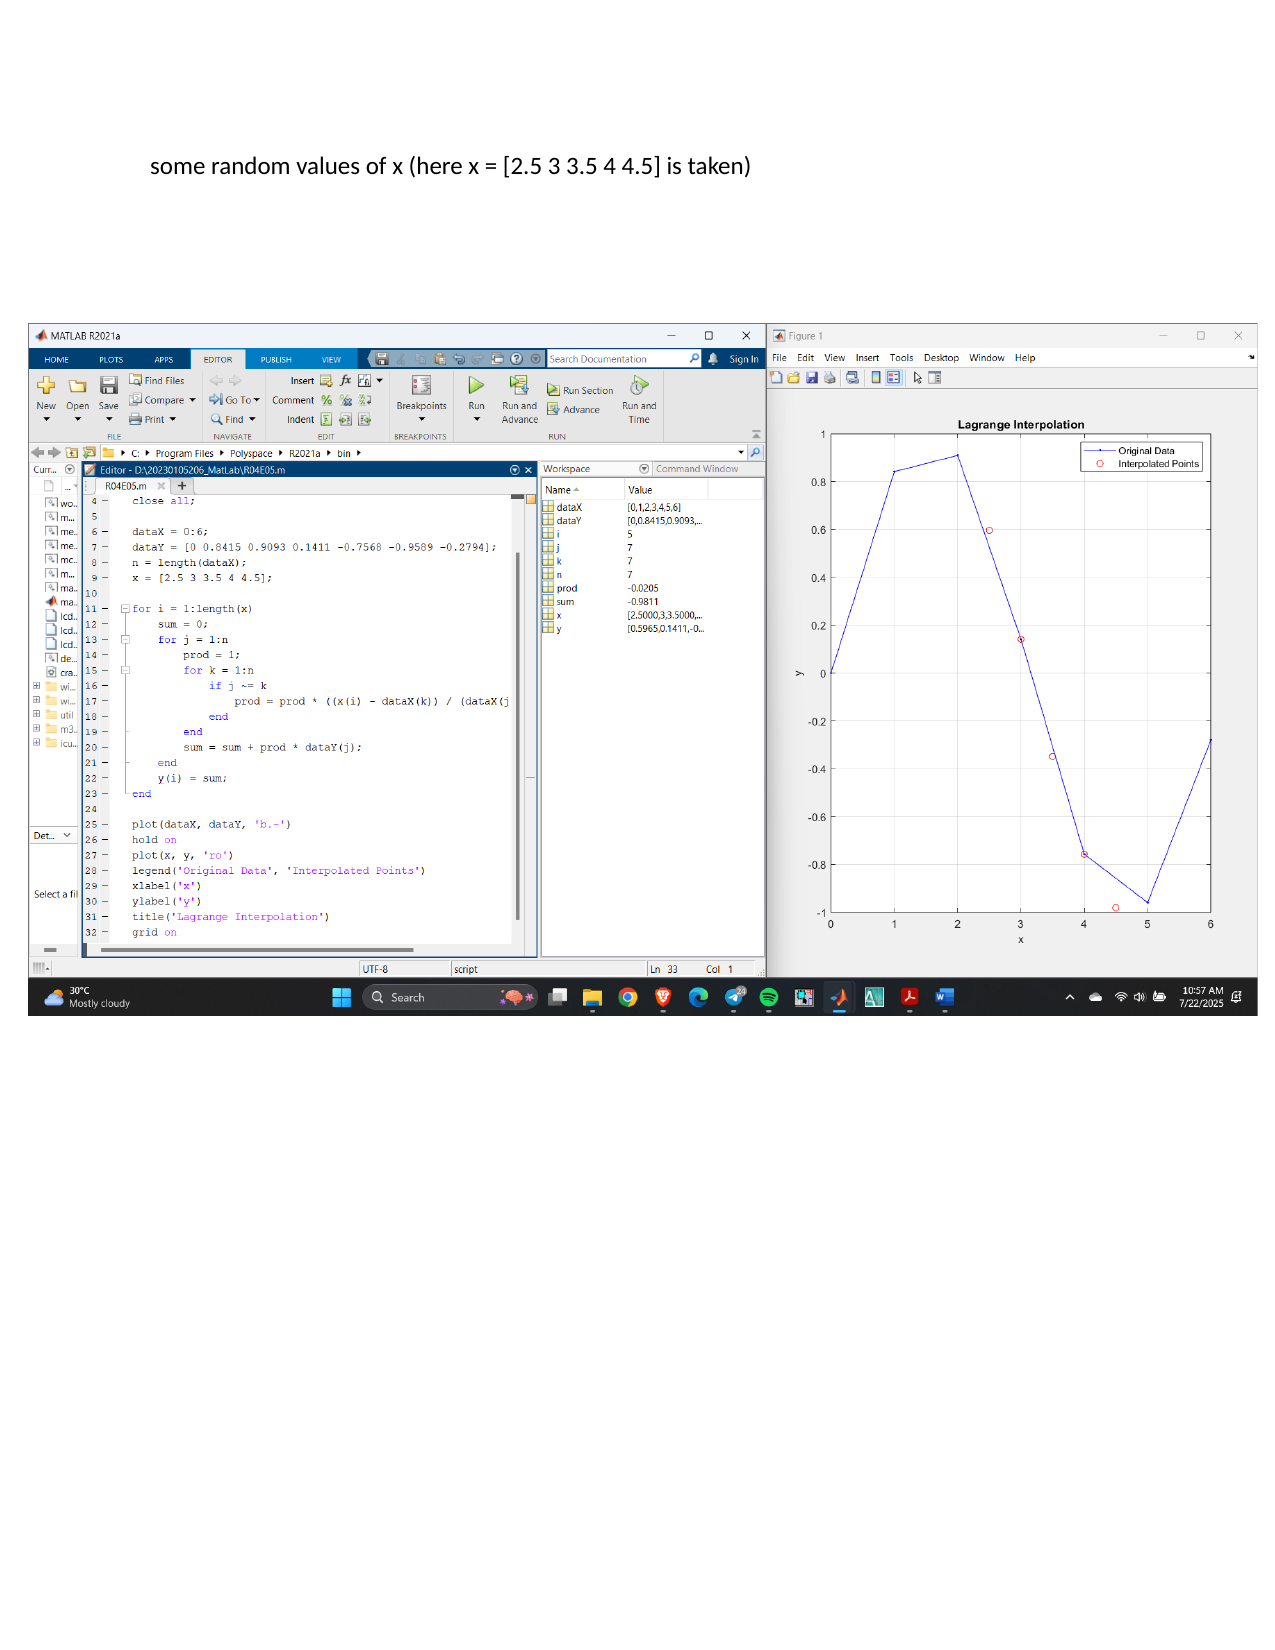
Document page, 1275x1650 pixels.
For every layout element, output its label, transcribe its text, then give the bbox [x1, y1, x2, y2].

text some random values of x (here x = [2.5 3 3.5 4 4.5] is taken) [150, 150, 1125, 181]
picture [28, 323, 1258, 1016]
